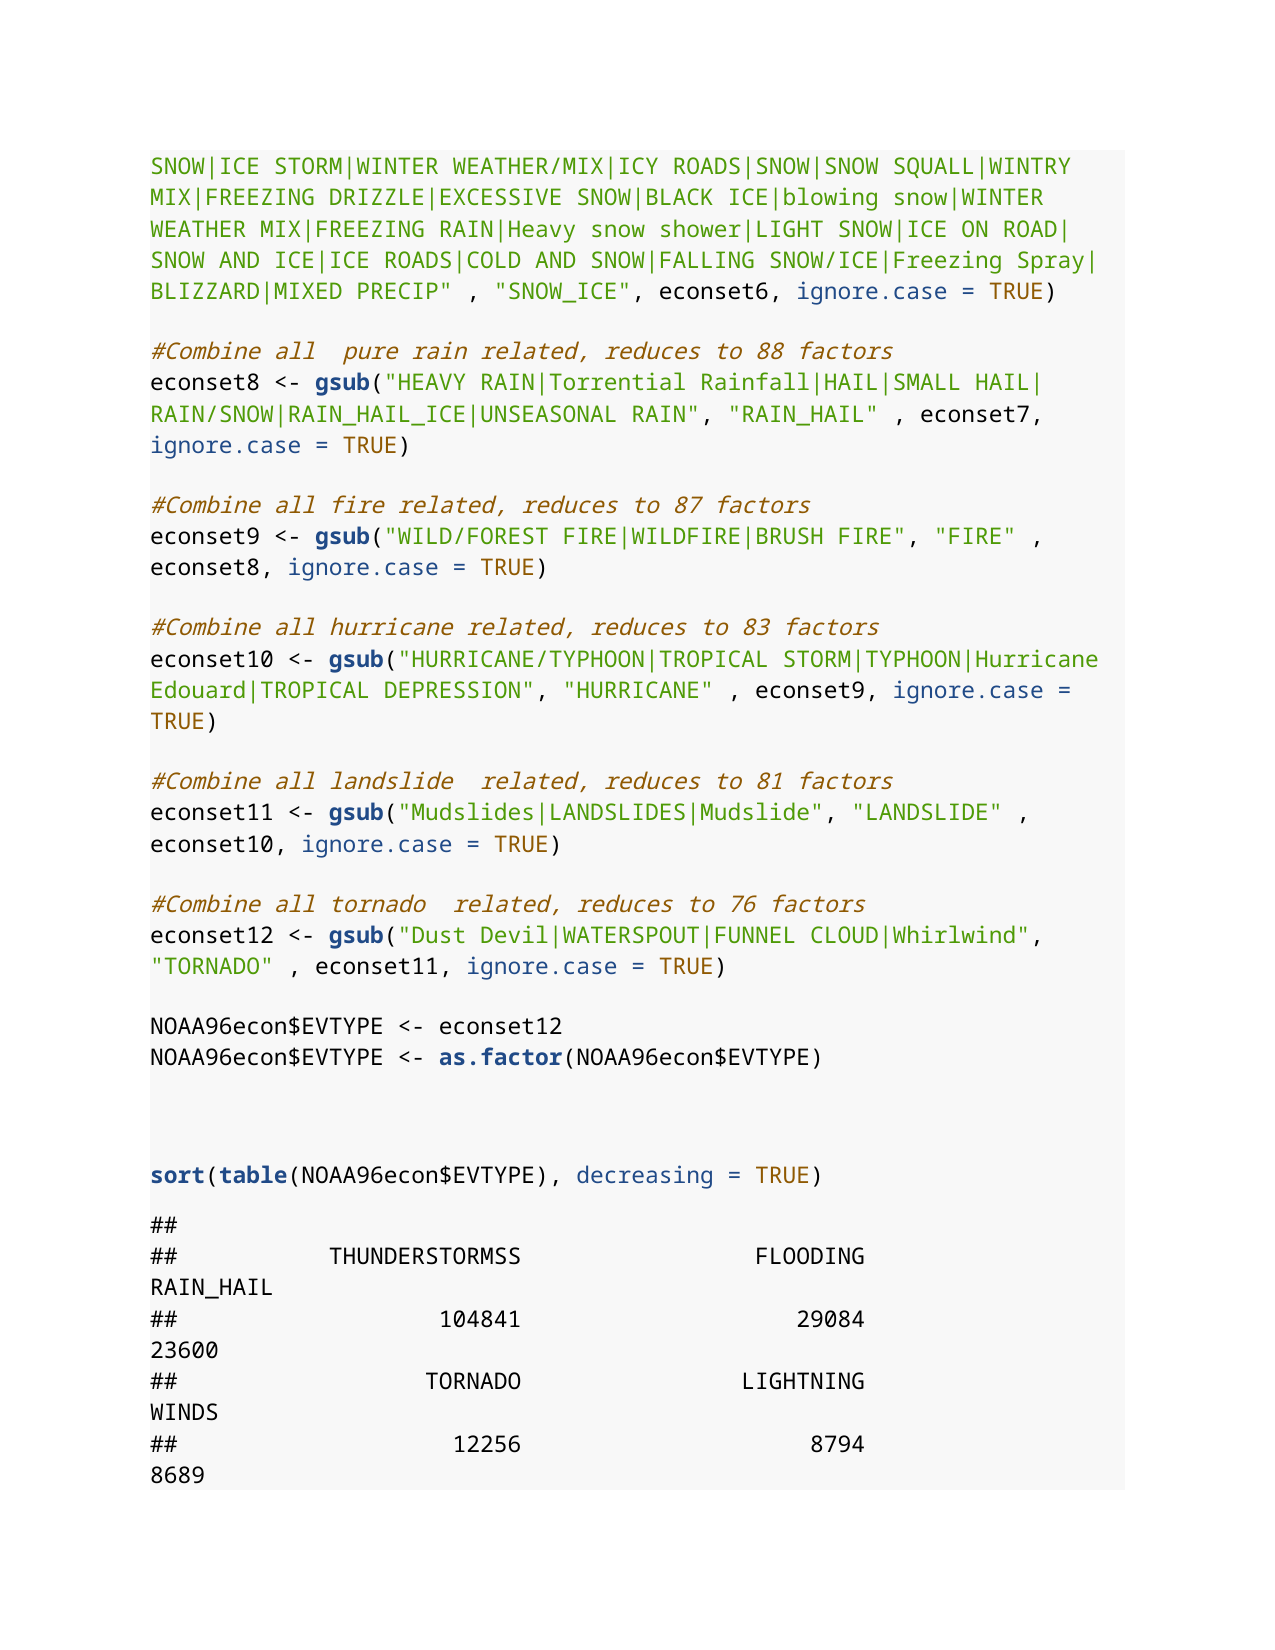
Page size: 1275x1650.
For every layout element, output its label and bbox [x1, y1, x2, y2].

text [150, 150, 1125, 1190]
text [150, 1209, 1125, 1490]
